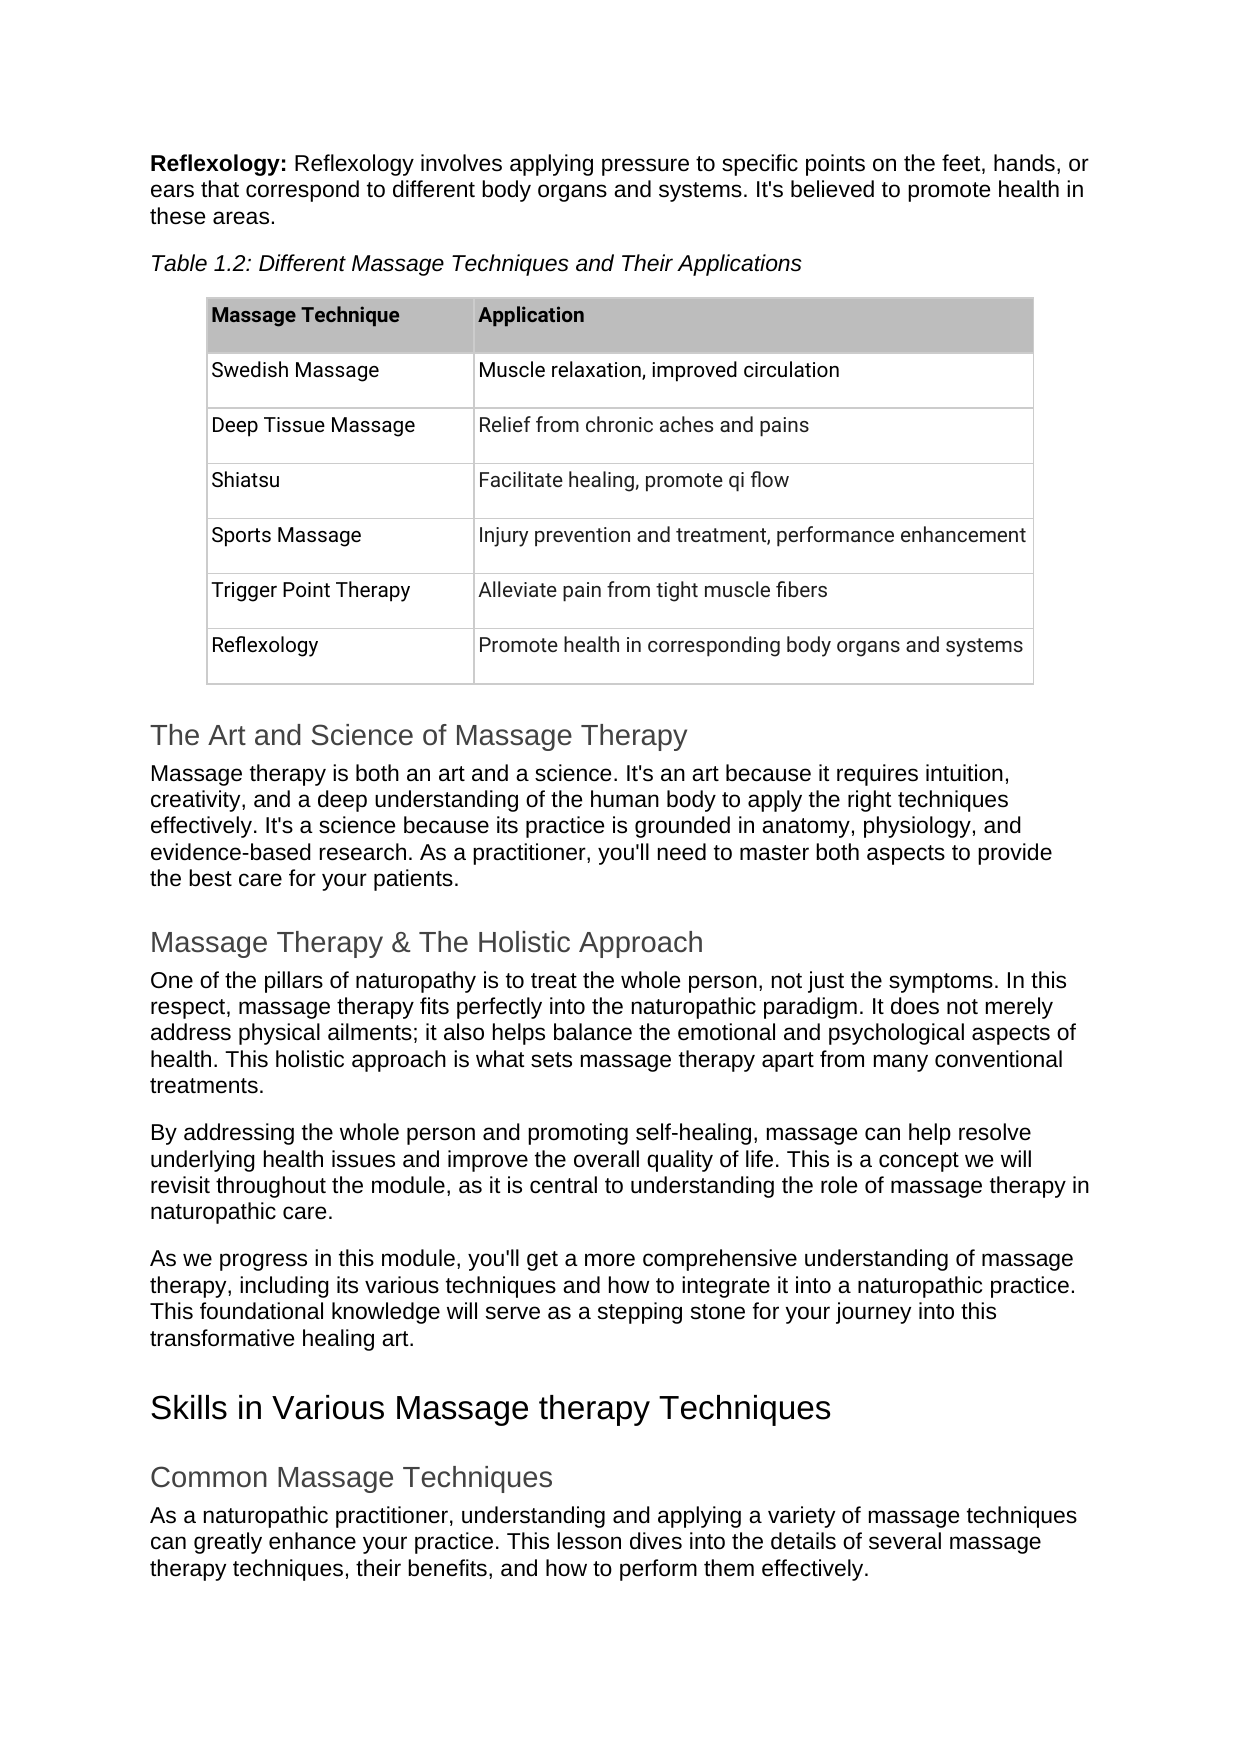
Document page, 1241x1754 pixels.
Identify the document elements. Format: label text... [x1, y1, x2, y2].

text By addressing the whole person and promoting self-healing, massage can help resolve underlying health issues and improve the overall quality of life. This is a concept we will revisit throughout the module, as it is central to understanding the role of massage therapy in naturopathic care. [150, 1119, 1090, 1224]
table_header Massage Technique [208, 299, 473, 352]
text As a naturopathic practitioner, understanding and applying a variety of massage techniques can greatly enhance your practice. This lesson dives into the details of several massage therapy techniques, their benefits, and how to perform them effectively. [150, 1502, 1090, 1581]
text Reflexology: Reflexology involves applying pressure to specific points on the feet, hands, or ears that correspond to different body organs and systems. It's believed to promote health in these areas. [150, 150, 1090, 229]
subtitle Skills in Various Massage therapy Techniques [150, 1388, 1090, 1427]
text Table 1.2: Different Massage Techniques and Their Applications [150, 250, 1090, 276]
table_cell Deep Tissue Massage [208, 409, 473, 462]
table_cell Relief from chronic aches and pains [475, 409, 1033, 462]
table_cell Shiatsu [208, 464, 473, 517]
table_cell Muscle relaxation, improved circulation [475, 354, 1033, 407]
table_cell Trigger Point Therapy [208, 574, 473, 628]
subtitle The Art and Science of Massage Therapy [150, 718, 1090, 751]
table_cell Sports Massage [208, 519, 473, 573]
table_cell Alleviate pain from tight muscle fibers [475, 574, 1033, 628]
subtitle Common Massage Techniques [150, 1460, 1090, 1494]
table_cell Reflexology [208, 629, 473, 683]
table_cell Promote health in corresponding body organs and systems [475, 629, 1033, 683]
table_cell Injury prevention and treatment, performance enhancement [475, 519, 1033, 573]
table_header Application [475, 299, 1033, 352]
table_cell Swedish Massage [208, 354, 473, 407]
subtitle Massage Therapy & The Holistic Approach [150, 925, 1090, 958]
text As we progress in this module, you'll get a more comprehensive understanding of massage therapy, including its various techniques and how to integrate it into a naturopathic practice. This foundational knowledge will serve as a stepping stone for your journey into this transformative healing art. [150, 1245, 1090, 1351]
text Massage therapy is both an art and a science. It's an art because it requires intuition, creativity, and a deep understanding of the human body to apply the right techniques effectively. It's a science because its practice is grounded in anatomy, physiology, and evidence-based research. As a practitioner, you'll need to master both aspects to provide the best care for your patients. [150, 759, 1090, 891]
table_cell Facilitate healing, promote qi flow [475, 464, 1033, 517]
text One of the pillars of naturopathy is to treat the whole person, not just the symptoms. In this respect, massage therapy fits perfectly into the naturopathic paradigm. It does not merely address physical ailments; it also helps balance the emotional and psychological aspects of health. This holistic approach is what sets massage therapy apart from many conventional treatments. [150, 967, 1090, 1098]
